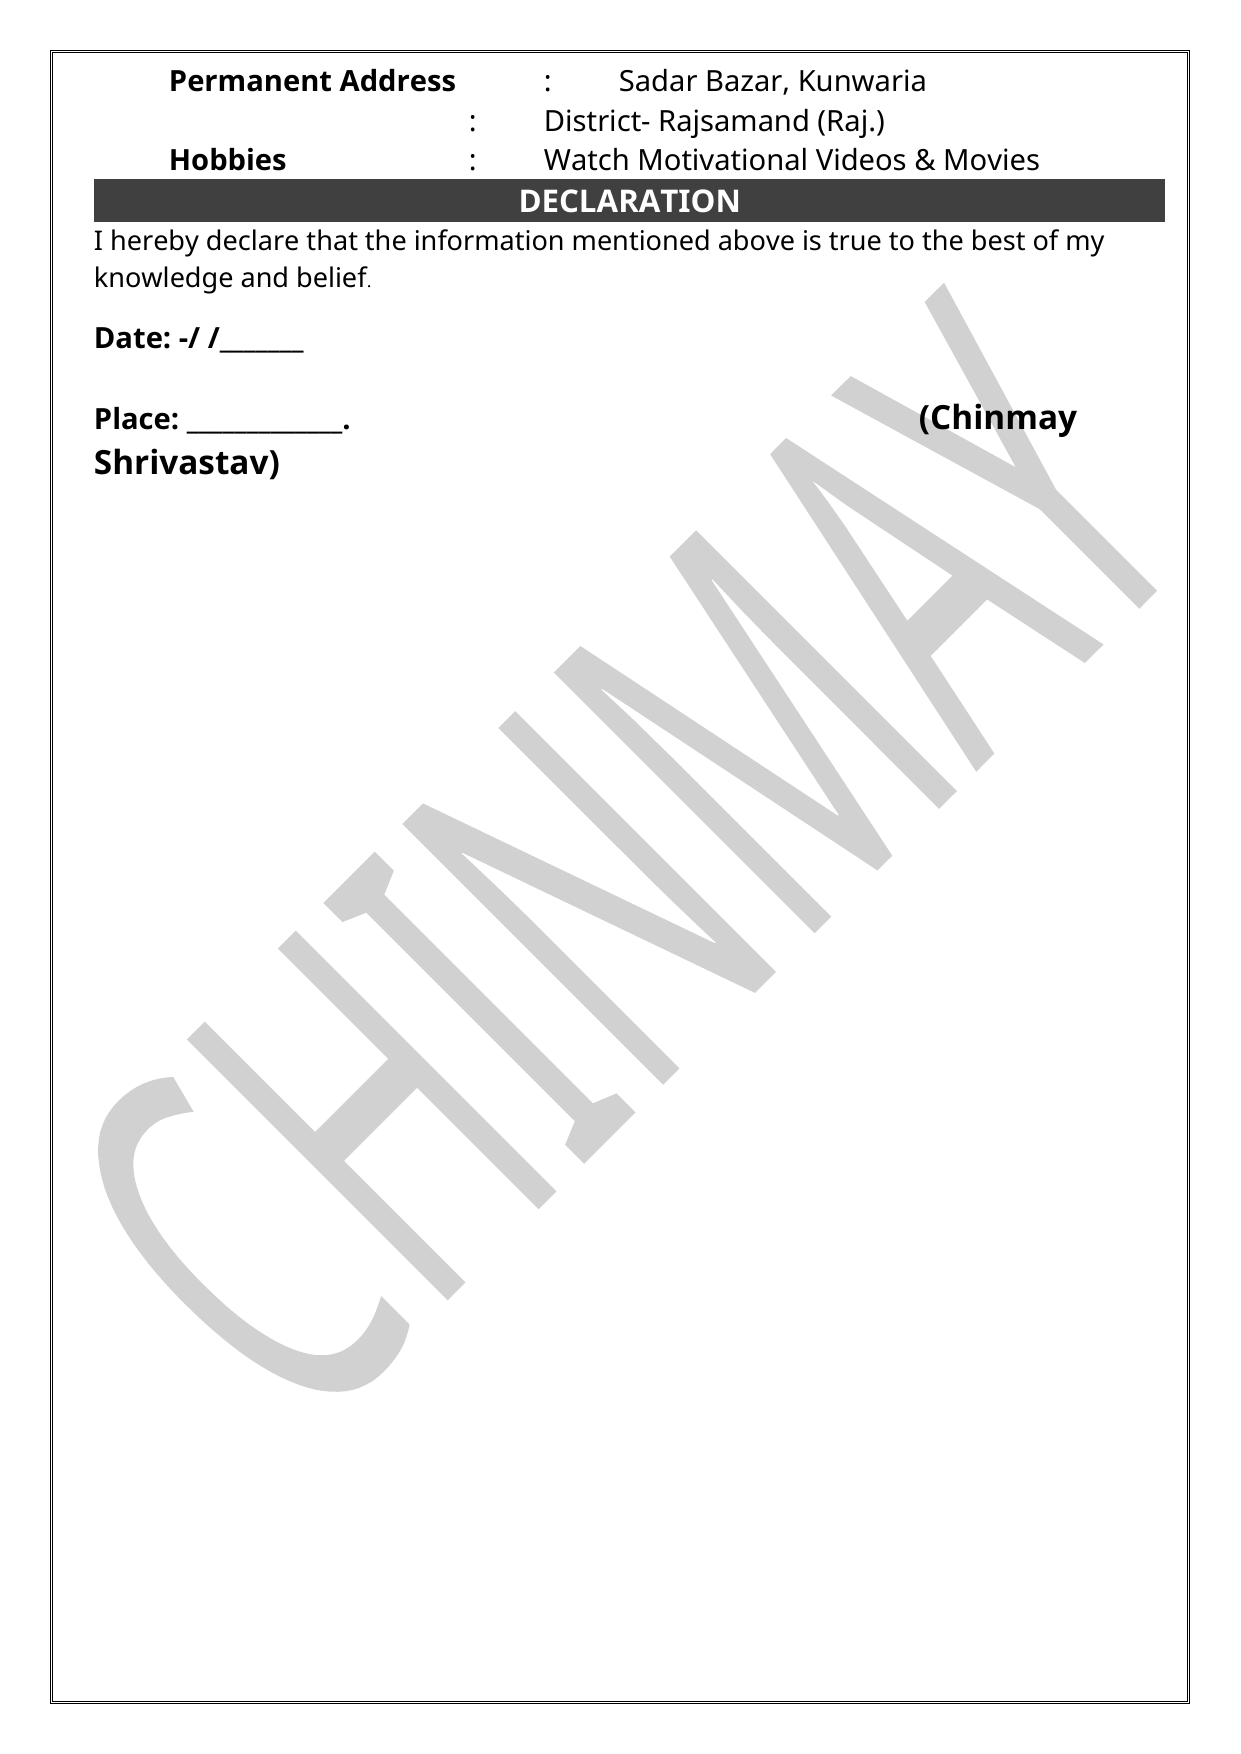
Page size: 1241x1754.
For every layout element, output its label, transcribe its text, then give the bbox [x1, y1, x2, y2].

text : District- Rajsamand (Raj.) [94, 100, 1165, 139]
text Hobbies : Watch Motivational Videos & Movies [94, 139, 1165, 179]
text DECLARATION [94, 179, 1165, 222]
text I hereby declare that the information mentioned above is true to the best of my knowledge and belief. [94, 222, 1165, 296]
text Date: -/ /_______ [94, 317, 1165, 357]
text Place: _____________. (Chinmay Shrivastav) [94, 394, 1165, 484]
text Permanent Address : Sadar Bazar, Kunwaria [94, 60, 1165, 100]
